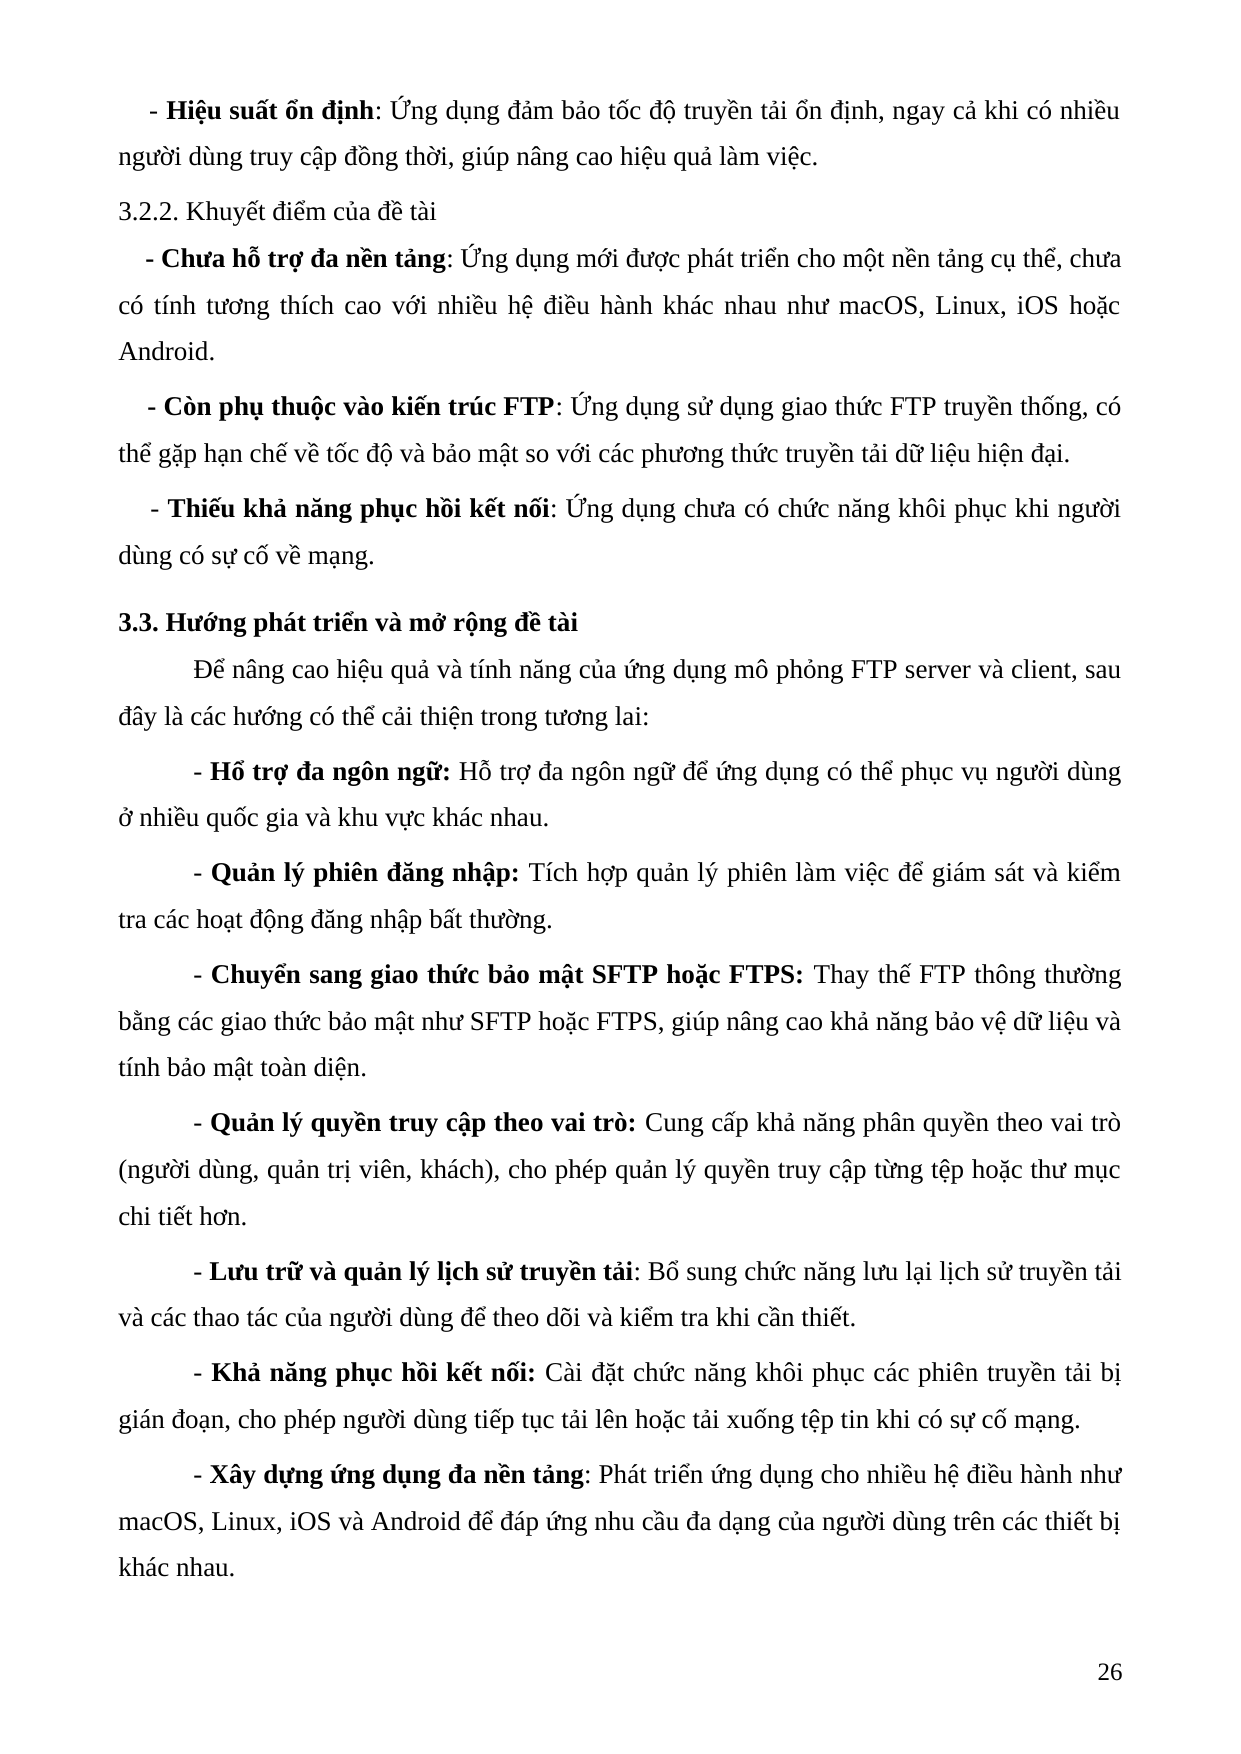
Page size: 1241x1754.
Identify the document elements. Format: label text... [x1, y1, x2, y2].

text - Lưu trữ và quản lý lịch sử truyền tải: Bổ sung chức năng lưu lại lịch sử truyền tải và các thao tác của người dùng để theo dõi và kiểm tra khi cần thiết. [118, 1254, 1122, 1332]
text - Hổ trợ đa ngôn ngữ: Hỗ trợ đa ngôn ngữ để ứng dụng có thể phục vụ người dùng ở nhiều quốc gia và khu vực khác nhau. [118, 754, 1122, 832]
text - Xây dựng ứng dụng đa nền tảng: Phát triển ứng dụng cho nhiều hệ điều hành như macOS, Linux, iOS và Android để đáp ứng nhu cầu đa dạng của người dùng trên các thiết bị khác nhau. [118, 1458, 1122, 1582]
text - Hiệu suất ổn định: Ứng dụng đảm bảo tốc độ truyền tải ổn định, ngay cả khi có nhiều người dùng truy cập đồng thời, giúp nâng cao hiệu quả làm việc. [118, 94, 1122, 172]
text - Chưa hỗ trợ đa nền tảng: Ứng dụng mới được phát triển cho một nền tảng cụ thể, chưa có tính tương thích cao với nhiều hệ điều hành khác nhau như macOS, Linux, iOS hoặc Android. [118, 242, 1122, 367]
text - Còn phụ thuộc vào kiến trúc FTP: Ứng dụng sử dụng giao thức FTP truyền thống, có thể gặp hạn chế về tốc độ và bảo mật so với các phương thức truyền tải dữ liệu hiện đại. [118, 390, 1122, 468]
text 3.2.2. Khuyết điểm của đề tài [118, 195, 1122, 227]
text - Chuyển sang giao thức bảo mật SFTP hoặc FTPS: Thay thế FTP thông thường bằng các giao thức bảo mật như SFTP hoặc FTPS, giúp nâng cao khả năng bảo vệ dữ liệu và tính bảo mật toàn diện. [118, 958, 1122, 1082]
text - Quản lý phiên đăng nhập: Tích hợp quản lý phiên làm việc để giám sát và kiểm tra các hoạt động đăng nhập bất thường. [118, 856, 1122, 934]
subtitle 3.3. Hướng phát triển và mở rộng đề tài [118, 606, 1122, 637]
text - Thiếu khả năng phục hồi kết nối: Ứng dụng chưa có chức năng khôi phục khi người dùng có sự cố về mạng. [118, 492, 1122, 570]
text - Khả năng phục hồi kết nối: Cài đặt chức năng khôi phục các phiên truyền tải bị gián đoạn, cho phép người dùng tiếp tục tải lên hoặc tải xuống tệp tin khi có sự cố mạng. [118, 1356, 1122, 1434]
text Để nâng cao hiệu quả và tính năng của ứng dụng mô phỏng FTP server và client, sau đây là các hướng có thể cải thiện trong tương lai: [118, 653, 1122, 731]
text - Quản lý quyền truy cập theo vai trò: Cung cấp khả năng phân quyền theo vai trò (người dùng, quản trị viên, khách), cho phép quản lý quyền truy cập từng tệp hoặc thư mục chi tiết hơn. [118, 1106, 1122, 1231]
